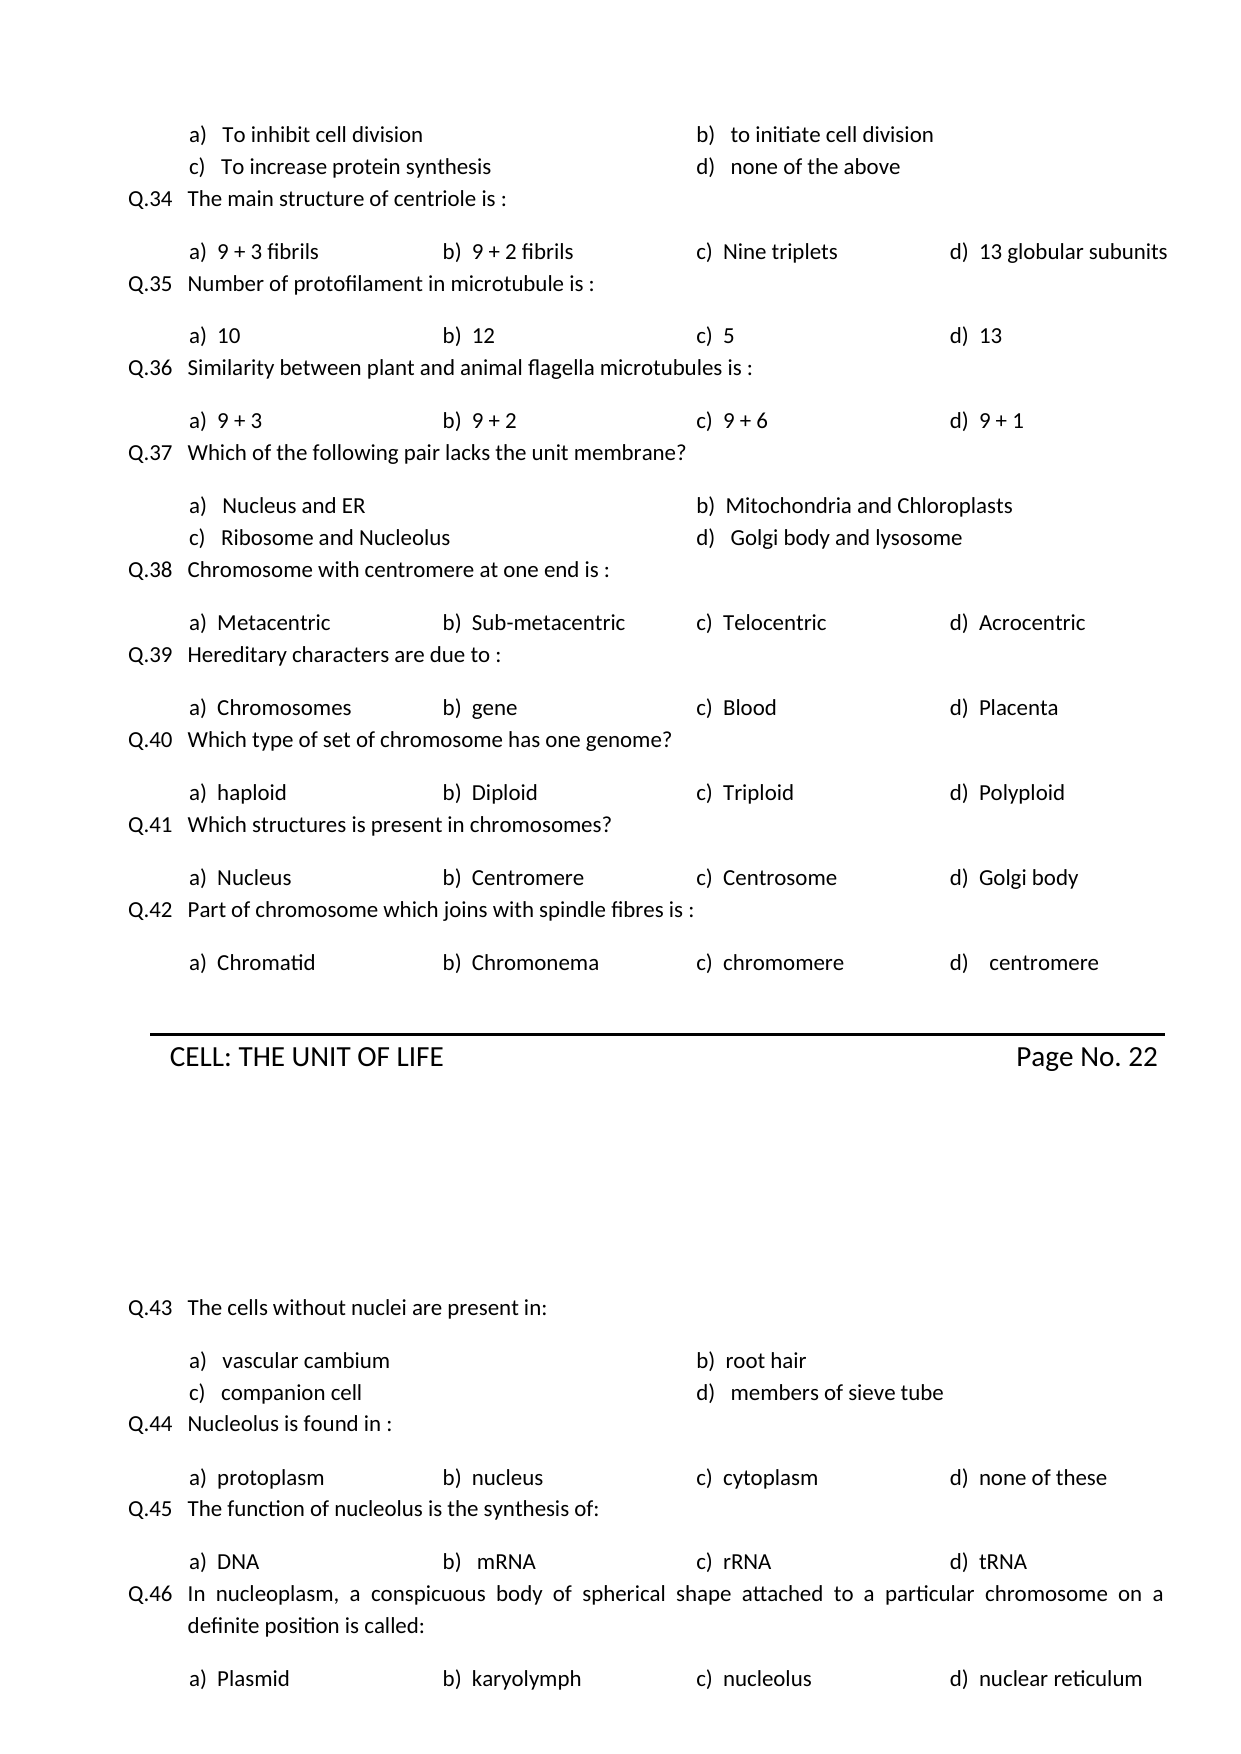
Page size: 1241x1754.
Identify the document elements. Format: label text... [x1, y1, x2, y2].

table_header d) 13 globular subunits [948, 237, 1202, 269]
table_header d) none of these [948, 1463, 1202, 1494]
table_header b) gene [441, 693, 694, 725]
table_header d) 9 + 1 [948, 407, 1202, 438]
table_header a) Nucleus [188, 863, 441, 895]
table_header a) Plasmid [188, 1665, 441, 1696]
table_header a) Chromatid [188, 948, 441, 980]
table_header d) nuclear reticulum [948, 1665, 1202, 1696]
table_header c) Telocentric [695, 608, 948, 640]
table_header c) cytoplasm [695, 1463, 948, 1494]
table_header b) mRNA [441, 1548, 694, 1579]
text CELL: THE UNIT OF LIFE Page No. 22 [150, 1036, 1165, 1073]
table_header d) Polyploid [948, 778, 1202, 810]
table_header a) haploid [188, 778, 441, 810]
table_header b) root hair [695, 1346, 1202, 1378]
table_header d) tRNA [948, 1548, 1202, 1579]
table_header a) DNA [188, 1548, 441, 1579]
table_header a) vascular cambium [188, 1346, 694, 1378]
table_header a) protoplasm [188, 1463, 441, 1494]
table_header b) Centromere [441, 863, 694, 895]
table_header b) Chromonema [441, 948, 694, 980]
table_header b) Mitochondria and Chloroplasts [695, 491, 1202, 523]
table_header a) 9 + 3 fibrils [188, 237, 441, 269]
list Hereditary characters are due to : [150, 640, 1165, 668]
table_header b) 12 [441, 322, 694, 353]
table_header c) nucleolus [695, 1665, 948, 1696]
table_header c) Centrosome [695, 863, 948, 895]
table_header d) centromere [948, 948, 1202, 980]
table_cell c) To increase protein synthesis [188, 152, 694, 184]
table_header a) Chromosomes [188, 693, 441, 725]
table_header b) Diploid [441, 778, 694, 810]
list Similarity between plant and animal flagella microtubules is : [150, 353, 1165, 382]
table_header b) Sub-metacentric [441, 608, 694, 640]
table_cell d) Golgi body and lysosome [695, 523, 1202, 555]
list Chromosome with centromere at one end is : [150, 555, 1165, 583]
table_header c) 5 [695, 322, 948, 353]
table_cell c) Ribosome and Nucleolus [188, 523, 694, 555]
table_header b) 9 + 2 fibrils [441, 237, 694, 269]
table_header d) 13 [948, 322, 1202, 353]
table_header a) To inhibit cell division [188, 120, 694, 152]
list The main structure of centriole is : [150, 184, 1165, 212]
table_header c) rRNA [695, 1548, 948, 1579]
table_header b) nucleus [441, 1463, 694, 1494]
list Which structures is present in chromosomes? [150, 810, 1165, 838]
list The function of nucleolus is the synthesis of: [150, 1494, 1165, 1522]
table_header a) 9 + 3 [188, 407, 441, 438]
table_cell d) members of sieve tube [695, 1378, 1202, 1409]
table_header b) to initiate cell division [695, 120, 1202, 152]
table_header a) 10 [188, 322, 441, 353]
table_header b) 9 + 2 [441, 407, 694, 438]
table_header a) Nucleus and ER [188, 491, 694, 523]
list Part of chromosome which joins with spindle fibres is : [150, 895, 1165, 923]
table_cell c) companion cell [188, 1378, 694, 1409]
list The cells without nuclei are present in: [150, 1293, 1165, 1321]
list Which type of set of chromosome has one genome? [150, 725, 1165, 753]
list In nucleoplasm, a conspicuous body of spherical shape attached to a particular chromosome on a definite position is called: [150, 1579, 1165, 1639]
table_header c) chromomere [695, 948, 948, 980]
list Which of the following pair lacks the unit membrane? [150, 438, 1165, 466]
table_header d) Placenta [948, 693, 1202, 725]
table_header b) karyolymph [441, 1665, 694, 1696]
table_header c) Nine triplets [695, 237, 948, 269]
table_header c) Blood [695, 693, 948, 725]
table_header c) 9 + 6 [695, 407, 948, 438]
list Number of protofilament in microtubule is : [150, 269, 1165, 297]
table_header d) Acrocentric [948, 608, 1202, 640]
table_header a) Metacentric [188, 608, 441, 640]
table_header c) Triploid [695, 778, 948, 810]
list Nucleolus is found in : [150, 1409, 1165, 1438]
table_header d) Golgi body [948, 863, 1202, 895]
table_cell d) none of the above [695, 152, 1202, 184]
